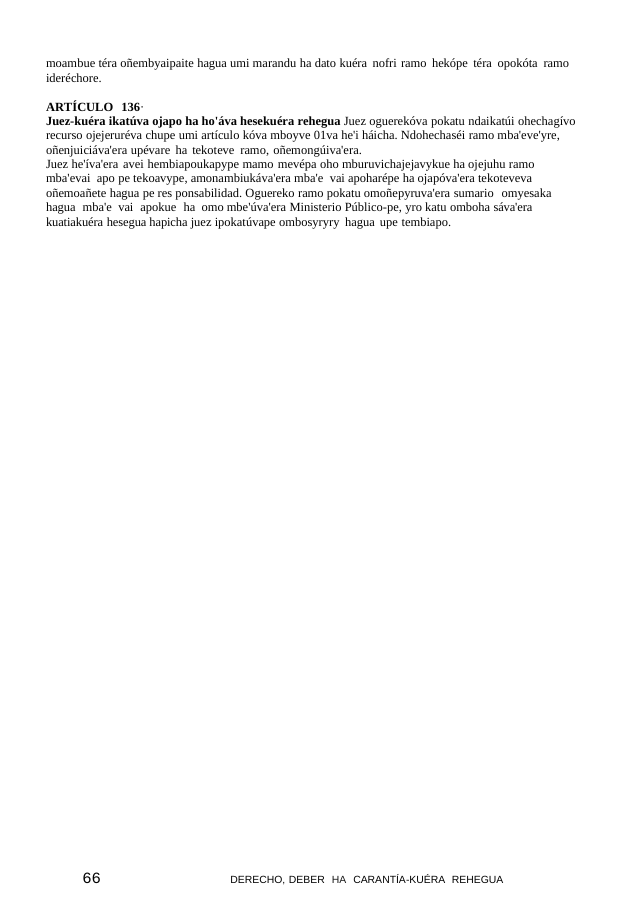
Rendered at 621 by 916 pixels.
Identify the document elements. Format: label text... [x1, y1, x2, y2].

text Juez he'íva'era avei hembiapoukapype mamo mevépa oho mburuvichajejavykue ha ojejuhu ramo mba'evai apo pe tekoavype, amonambiukáva'era mba'e vai apoharépe ha ojapóva'era tekoteveva oñemoañete hagua pe res­ ponsabilidad. Oguereko ramo pokatu omoñepyruva'era sumario omyesaka hagua mba'e vai apokue ha omo­ mbe'úva'era Ministerio Público-pe, yro katu omboha­ sáva'era kuatiakuéra hesegua hapicha juez ipokatúvape ombosyryry hagua upe tembiapo. [46, 157, 578, 229]
text moambue téra oñembyaipaite hagua umi marandu ha dato­ kuéra nofri ramo hekópe téra opokóta ramo ideréchore. [46, 56, 578, 85]
text Juez-kuéra ikatúva ojapo ha ho'áva hesekuéra rehegua Juez oguerekóva pokatu ndaikatúi ohechagívo recurso ojejeruréva chupe umi artículo kóva mboyve 01va he'i­ háicha. Ndohechaséi ramo mba'eve'yre, oñenjuiciáva'era upévare ha tekoteve ramo, oñemongúiva'era. [46, 114, 578, 157]
text ARTÍCULO 136· [46, 99, 578, 114]
